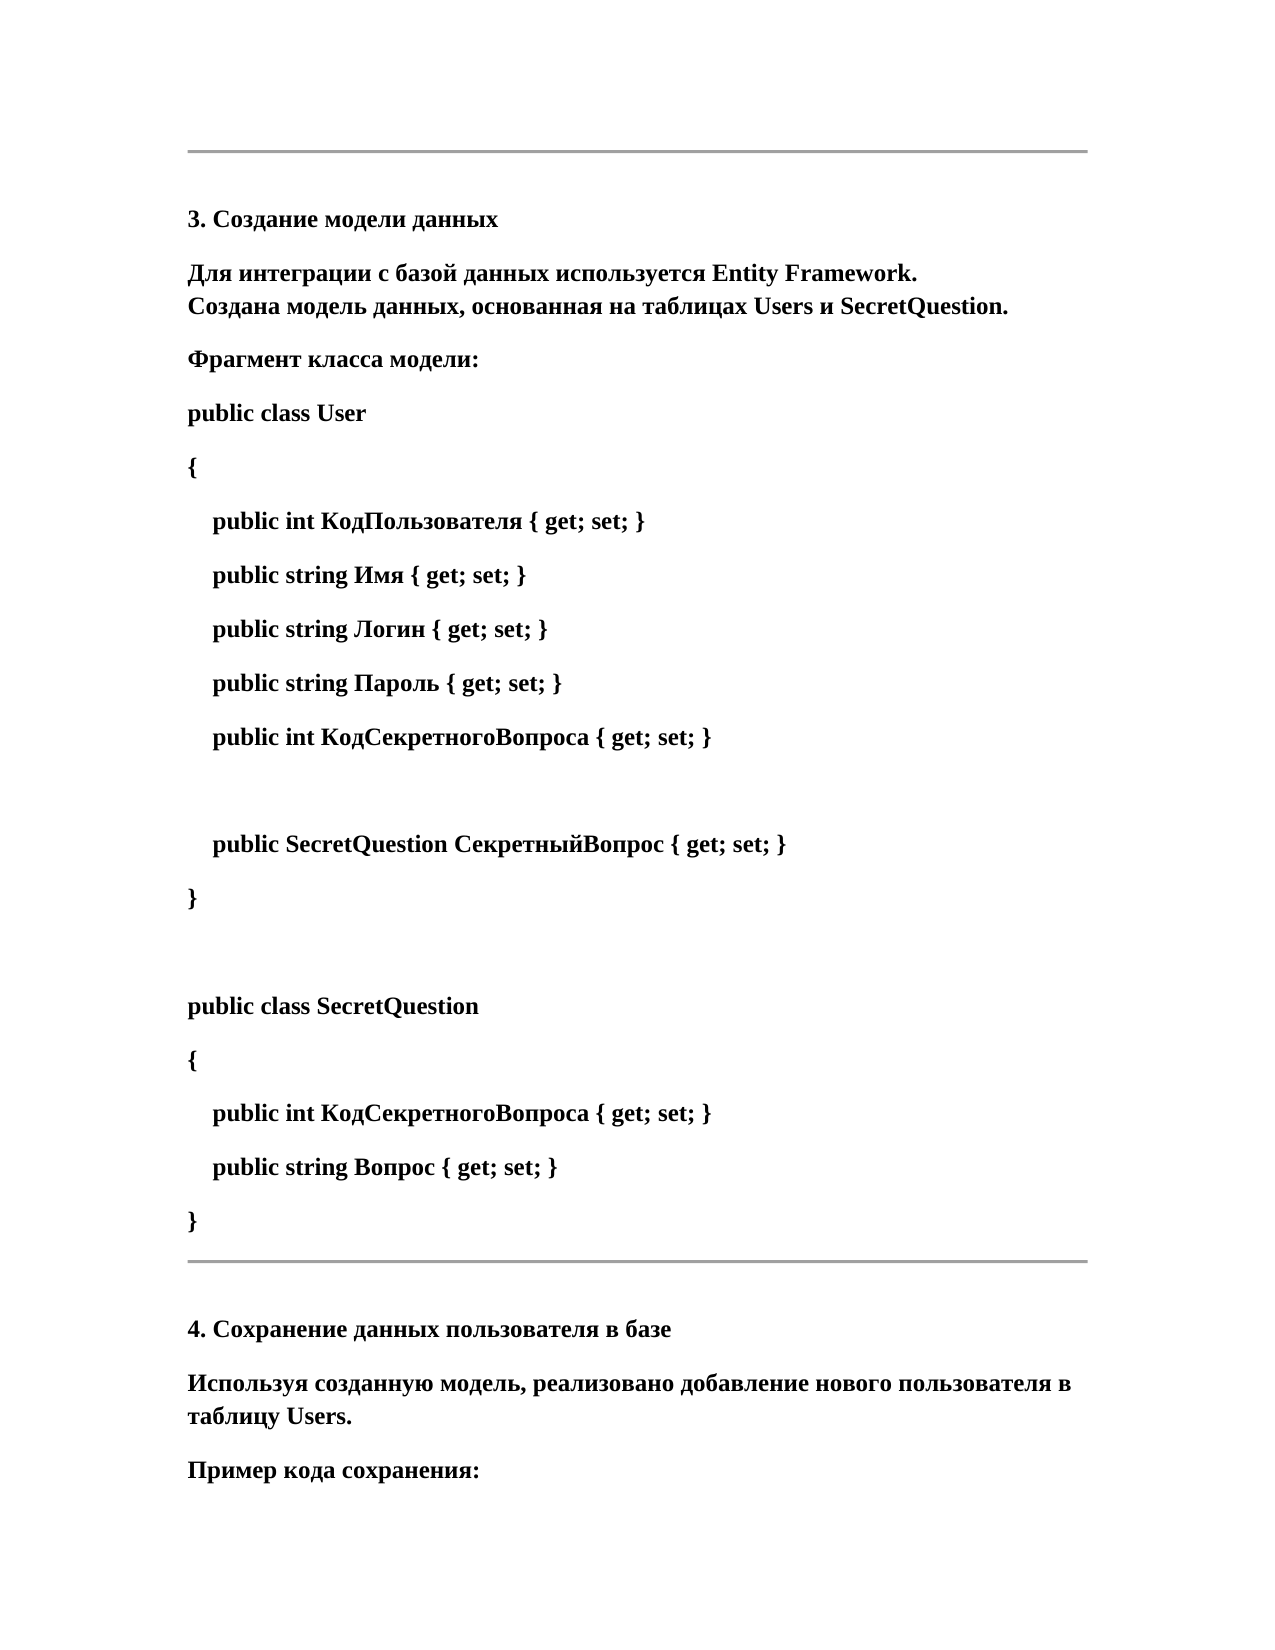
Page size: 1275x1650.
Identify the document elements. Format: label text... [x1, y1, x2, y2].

text } [187, 1206, 1087, 1235]
text { [187, 452, 1087, 481]
text 4. Сохранение данных пользователя в базе [187, 1314, 1087, 1343]
text public SecretQuestion СекретныйВопрос { get; set; } [187, 829, 1087, 858]
text 3. Создание модели данных [187, 204, 1087, 233]
text Пример кода сохранения: [187, 1455, 1087, 1483]
text { [187, 1045, 1087, 1073]
text public string Вопрос { get; set; } [187, 1152, 1087, 1181]
text public string Имя { get; set; } [187, 560, 1087, 589]
text public class User [187, 398, 1087, 427]
text public string Пароль { get; set; } [187, 668, 1087, 696]
text } [187, 883, 1087, 912]
text Используя созданную модель, реализовано добавление нового пользователя в таблицу Users. [187, 1368, 1087, 1429]
text public int КодСекретногоВопроса { get; set; } [187, 1098, 1087, 1127]
text Для интеграции с базой данных используется Entity Framework. Создана модель данных, основанная на таблицах Users и SecretQuestion. [187, 258, 1087, 319]
text Фрагмент класса модели: [187, 344, 1087, 373]
text public int КодПользователя { get; set; } [187, 506, 1087, 535]
text public class SecretQuestion [187, 991, 1087, 1019]
text public string Логин { get; set; } [187, 614, 1087, 643]
text public int КодСекретногоВопроса { get; set; } [187, 722, 1087, 750]
